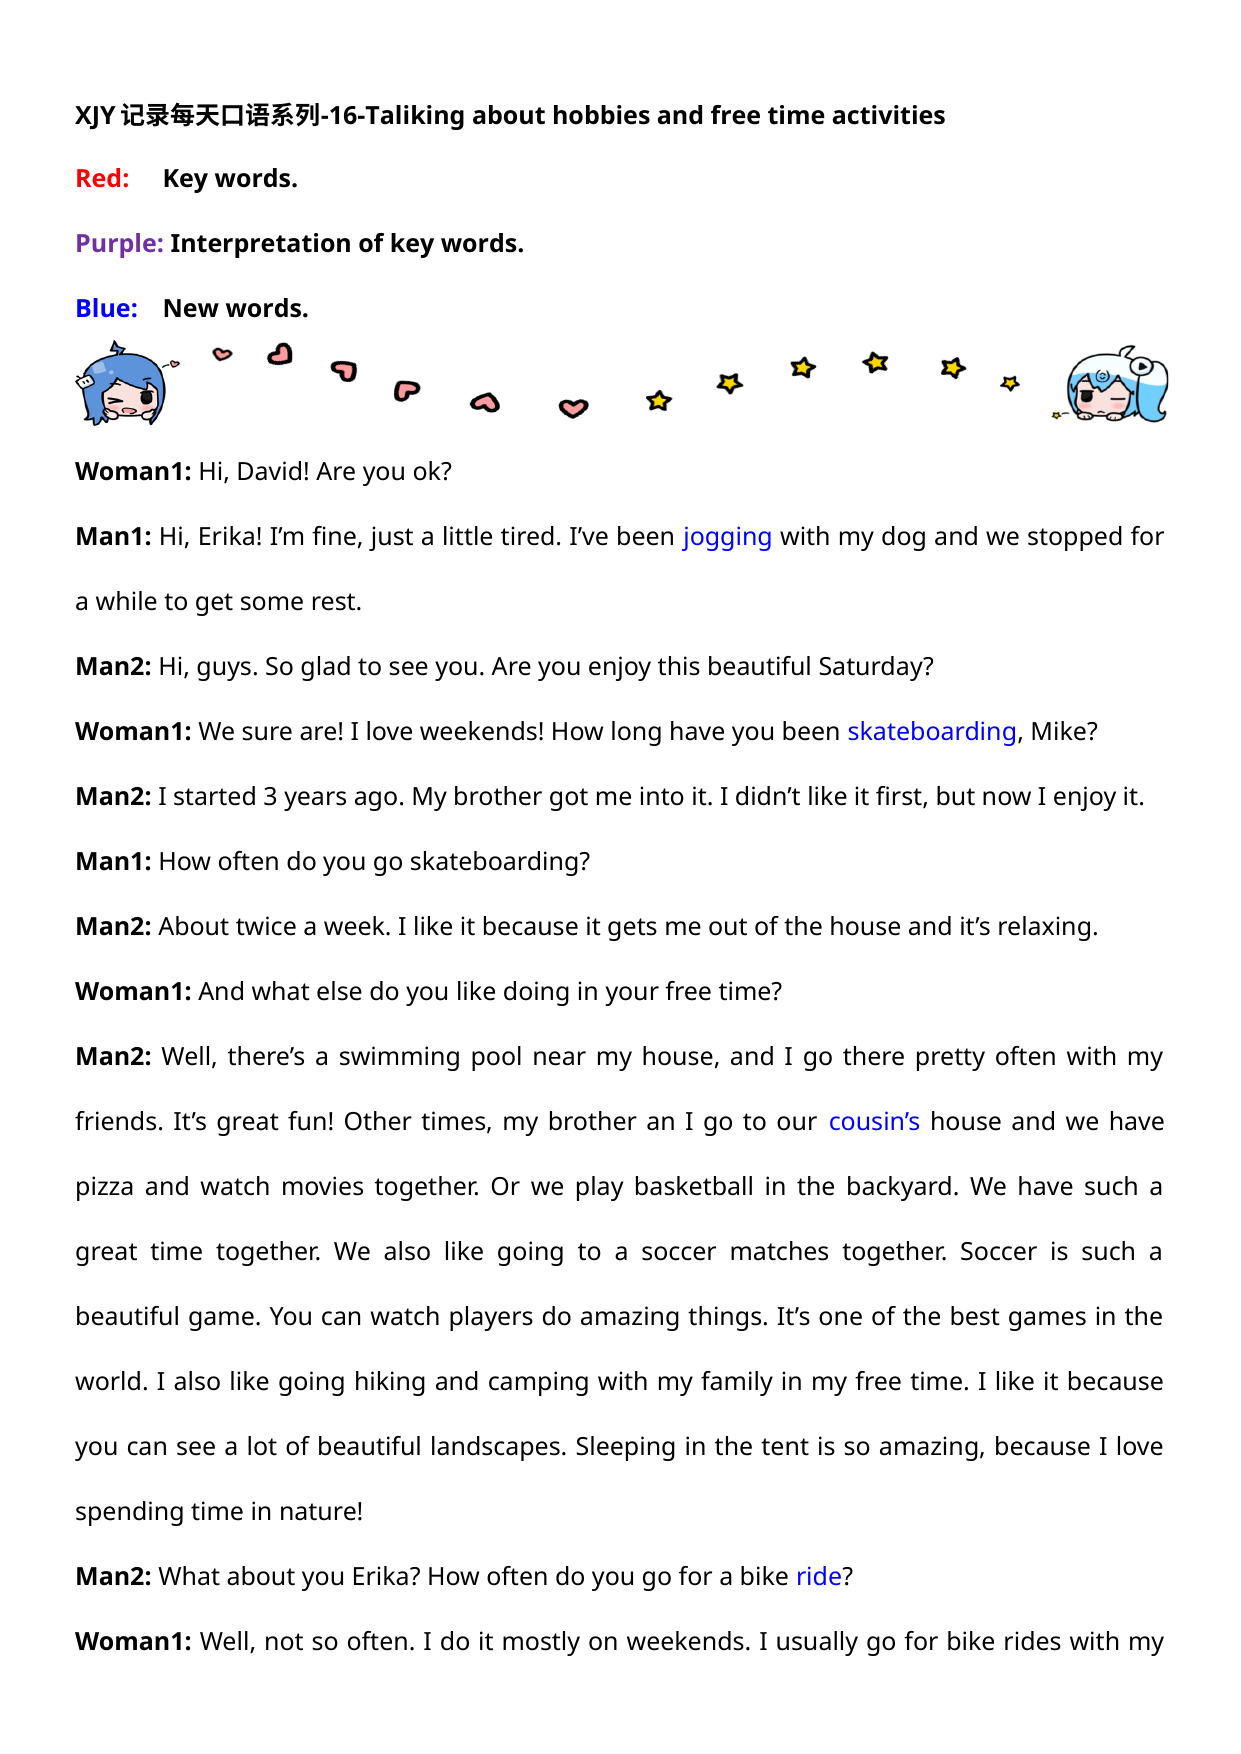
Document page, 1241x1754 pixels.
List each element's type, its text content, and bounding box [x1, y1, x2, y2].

picture [75, 340, 1169, 426]
text Blue: New words. [75, 276, 1165, 340]
text Woman1: We sure are! I love weekends! How long have you been skateboarding, Mike? [75, 698, 1165, 763]
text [75, 1608, 1165, 1673]
text Man1: Hi, Erika! I’m fine, just a little tired. I’ve been jogging with my dog and we stopped for a while to get some rest. [75, 503, 1165, 633]
text Man2: Well, there’s a swimming pool near my house, and I go there pretty often with my friends. It’s great fun! Other times, my brother an I go to our cousin’s house and we have pizza and watch movies together. Or we play basketball in the backyard. We have such a great time together. We also like going to a soccer matches together. Soccer is such a beautiful game. You can watch players do amazing things. It’s one of the best games in the world. I also like going hiking and camping with my family in my free time. I like it because you can see a lot of beautiful landscapes. Sleeping in the tent is so amazing, because I love spending time in nature! [75, 1023, 1165, 1543]
text Woman1: And what else do you like doing in your free time? [75, 958, 1165, 1023]
text Man2: Hi, guys. So glad to see you. Are you enjoy this beautiful Saturday? [75, 633, 1165, 698]
text Purple: Interpretation of key words. [75, 211, 1165, 276]
text XJY记录每天口语系列-16-Taliking about hobbies and free time activities [75, 81, 1165, 146]
text Man2: About twice a week. I like it because it gets me out of the house and it’s relaxing. [75, 893, 1165, 958]
text Man2: I started 3 years ago. My brother got me into it. I didn’t like it first, but now I enjoy it. [75, 763, 1165, 828]
text Red: Key words. [75, 146, 1165, 211]
text Man2: What about you Erika? How often do you go for a bike ride? [75, 1543, 1165, 1608]
text Woman1: Hi, David! Are you ok? [75, 438, 1165, 503]
text Man1: How often do you go skateboarding? [75, 828, 1165, 893]
